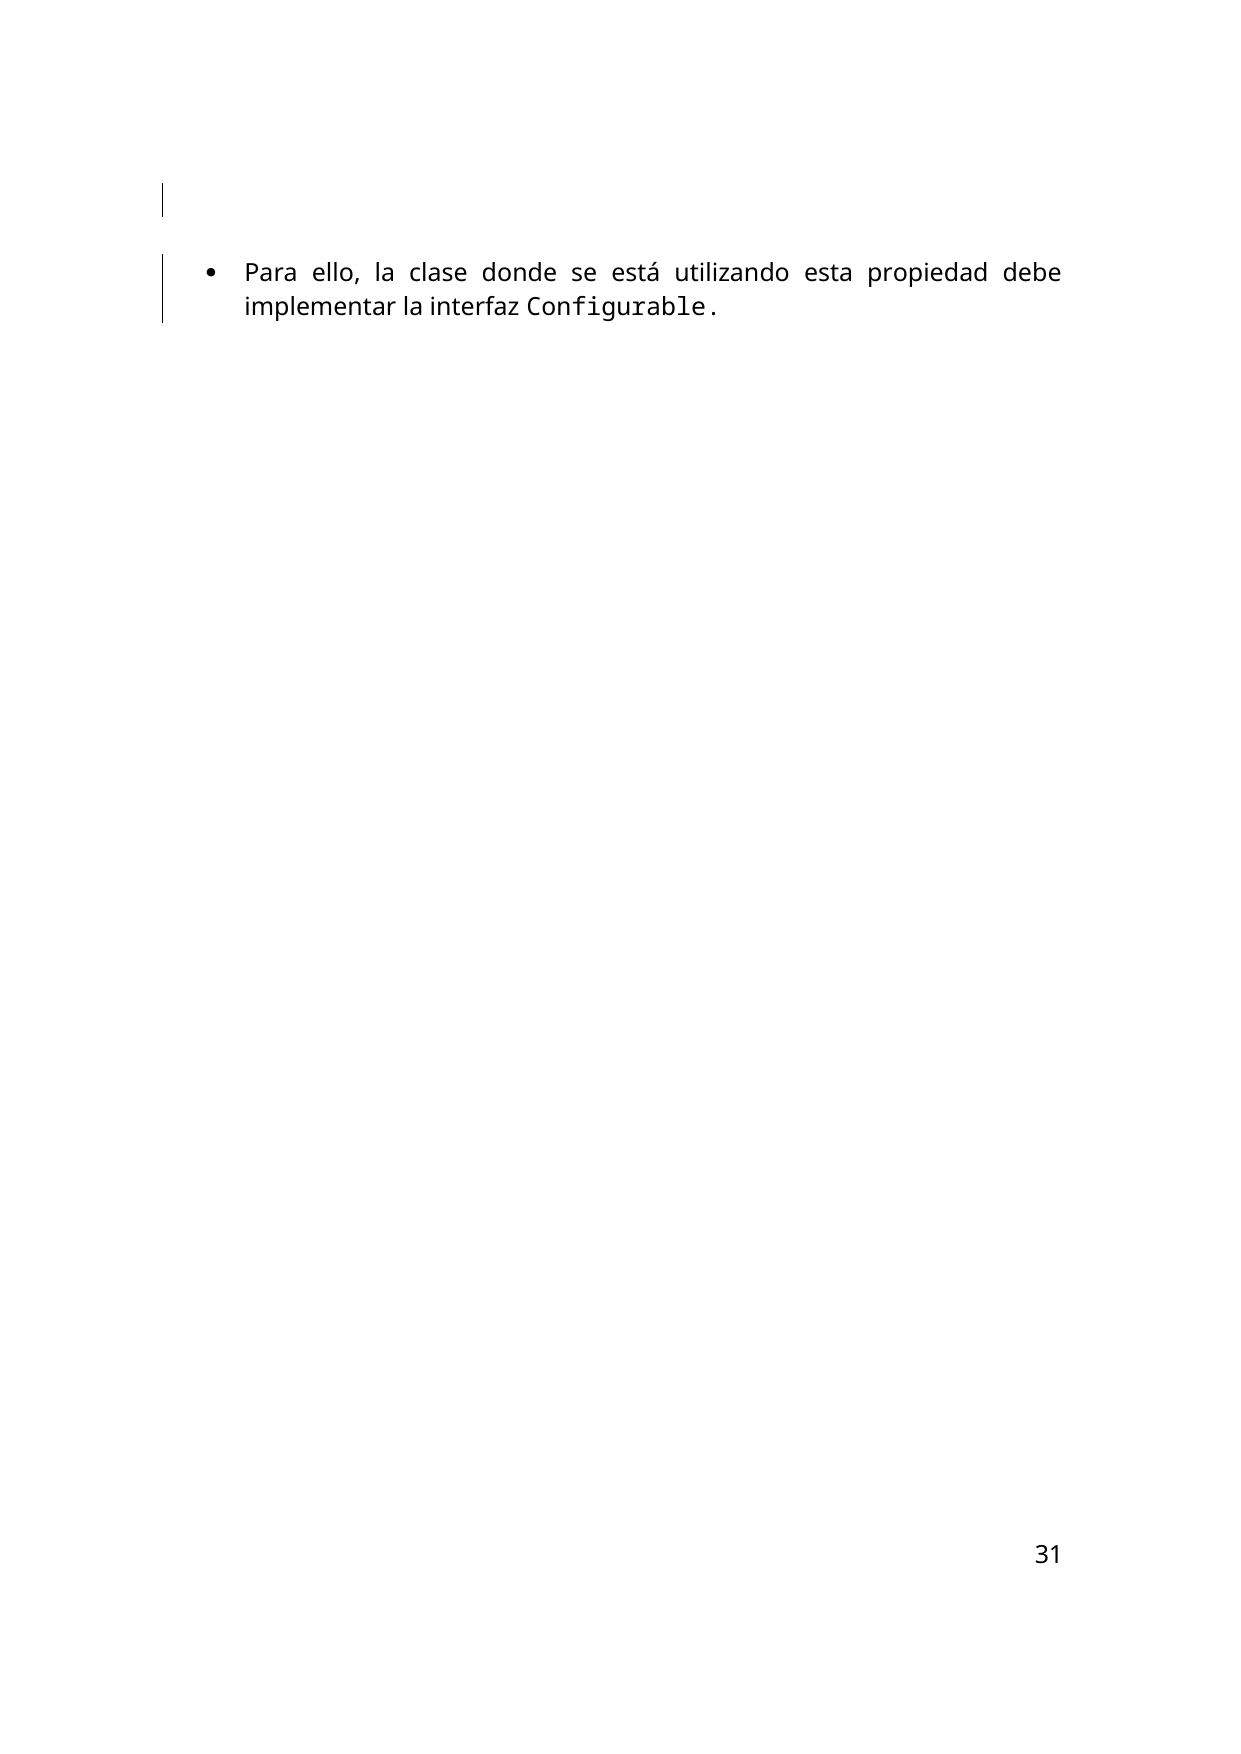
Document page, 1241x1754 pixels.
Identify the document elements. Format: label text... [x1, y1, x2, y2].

list Para ello, la clase donde se está utilizando esta propiedad debe implementar la interfaz Configurable. [207, 254, 1063, 322]
